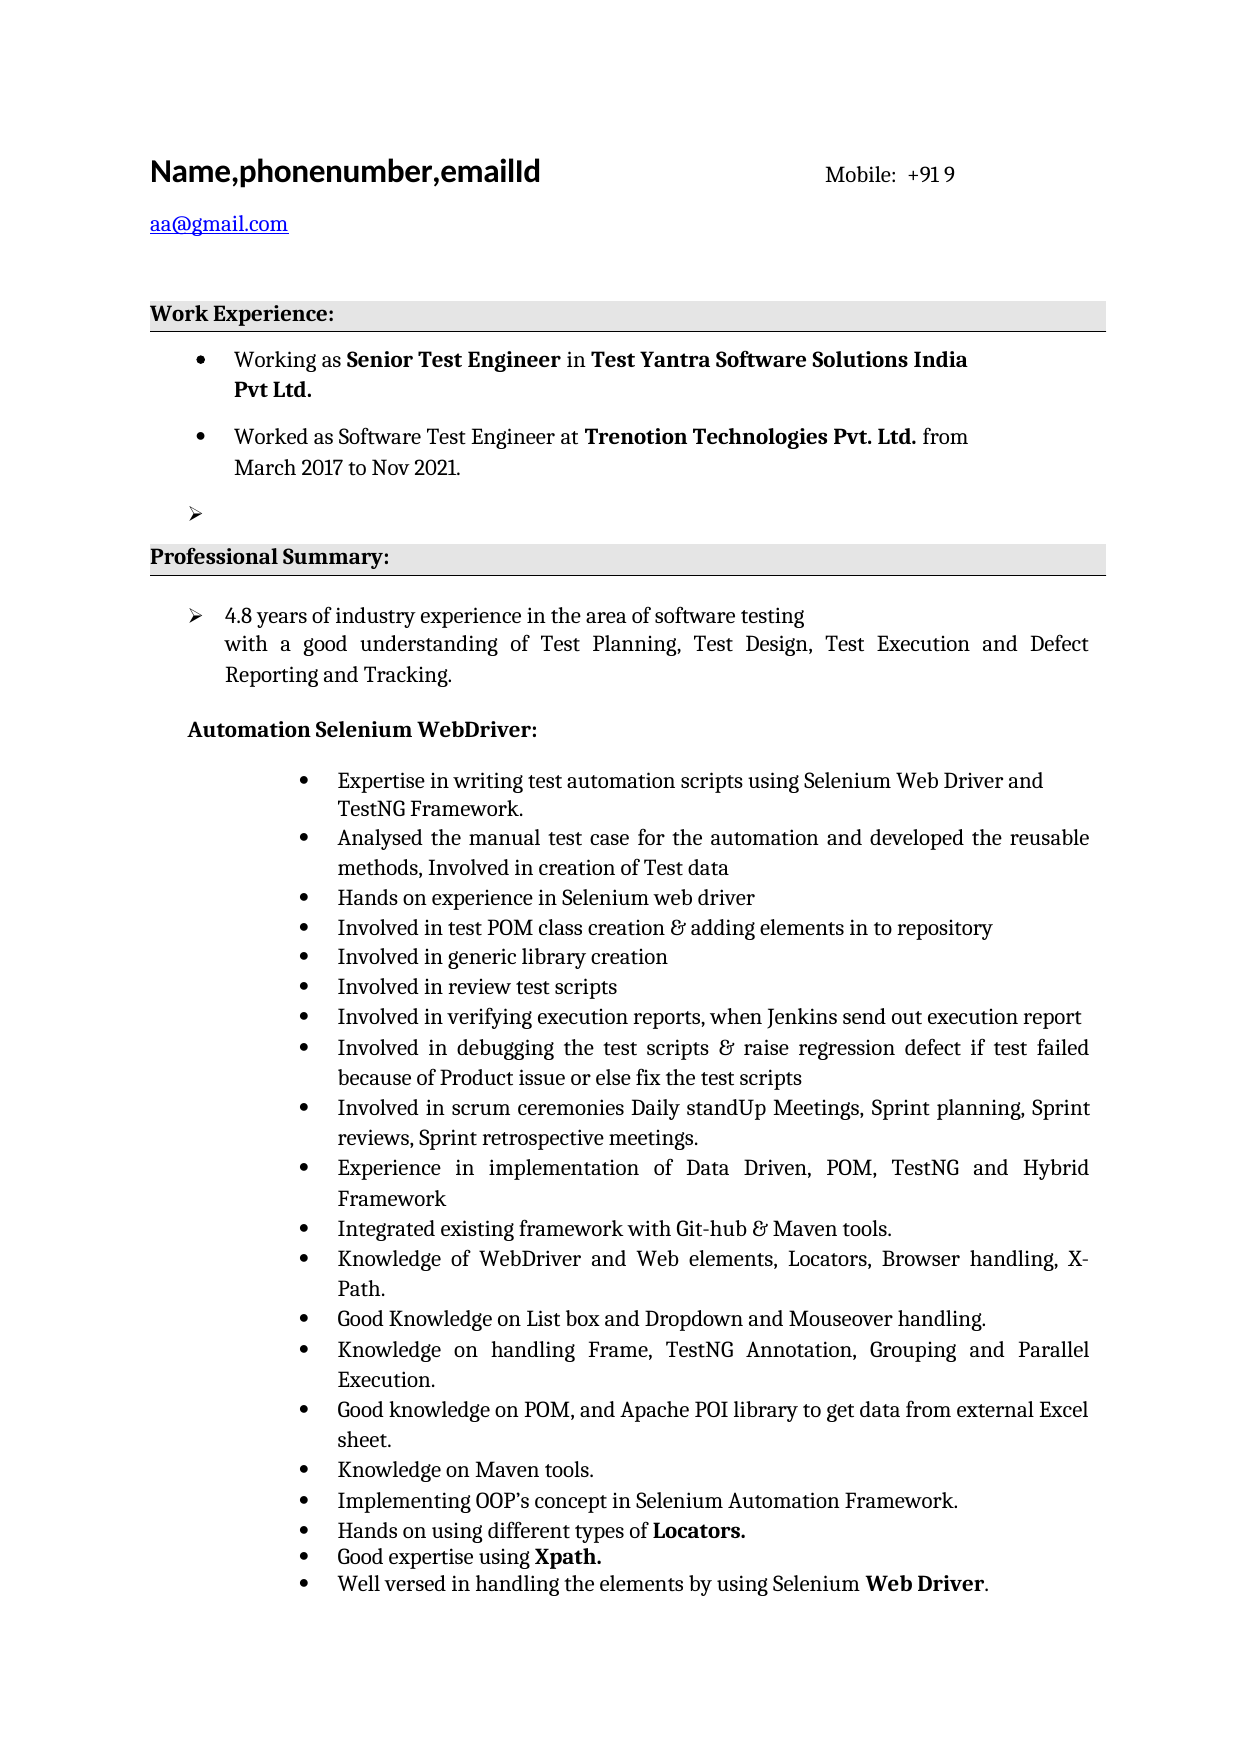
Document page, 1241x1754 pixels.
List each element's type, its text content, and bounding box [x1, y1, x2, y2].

list Involved in verifying execution reports, when Jenkins send out execution report [300, 1004, 1090, 1030]
list Knowledge on handling Frame, TestNG Annotation, Grouping and Parallel Execution. [300, 1336, 1090, 1393]
list Integrated existing framework with Git-hub & Maven tools. [300, 1216, 1090, 1242]
list Knowledge of WebDriver and Web elements, Locators, Browser handling, X-Path. [300, 1246, 1090, 1302]
list Expertise in writing test automation scripts using Selenium Web Driver and TestNG Framework. [300, 768, 1090, 822]
list Good knowledge on POM, and Apache POI library to get data from external Excel sheet. [300, 1397, 1090, 1453]
list Well versed in handling the elements by using Selenium Web Driver. [300, 1570, 1090, 1597]
list Hands on using different types of Locators. [300, 1518, 1090, 1544]
text Automation Selenium WebDriver: [150, 717, 1090, 743]
text Name,phonenumber,emailId Mobile: +91 9 [150, 150, 1090, 191]
list Good Knowledge on List box and Dropdown and Mouseover handling. [300, 1306, 1090, 1332]
list Working as Senior Test Engineer in Test Yantra Software Solutions India Pvt Ltd. [197, 347, 968, 403]
list Worked as Software Test Engineer at Trenotion Technologies Pvt. Ltd. from March 2017 to Nov 2021. [197, 424, 968, 481]
list Involved in review test scripts [300, 974, 1090, 1000]
list with a good understanding of Test Planning, Test Design, Test Execution and Defect Reporting and Tracking. [225, 631, 1090, 688]
list Knowledge on Maven tools. [300, 1457, 1090, 1483]
list Involved in test POM class creation & adding elements in to repository [300, 915, 1090, 942]
list Analysed the manual test case for the automation and developed the reusable methods, Involved in creation of Test data [300, 824, 1090, 881]
text Work Experience: [150, 301, 1106, 331]
list Involved in debugging the test scripts & raise regression defect if test failed because of Product issue or else fix the test scripts [300, 1034, 1090, 1091]
list Implementing OOP’s concept in Selenium Automation Framework. [300, 1487, 1090, 1514]
text aa@gmail.com [150, 211, 1090, 237]
list Involved in generic library creation [300, 944, 1090, 970]
list Hands on experience in Selenium web driver [300, 885, 1090, 911]
list Good expertise using Xpath. [300, 1544, 1090, 1570]
list Involved in scrum ceremonies Daily standUp Meetings, Sprint planning, Sprint reviews, Sprint retrospective meetings. [300, 1095, 1090, 1151]
list Experience in implementation of Data Driven, POM, TestNG and Hybrid Framework [300, 1155, 1090, 1212]
list 4.8 years of industry experience in the area of software testing [187, 603, 1090, 629]
text Professional Summary: [150, 544, 1106, 575]
